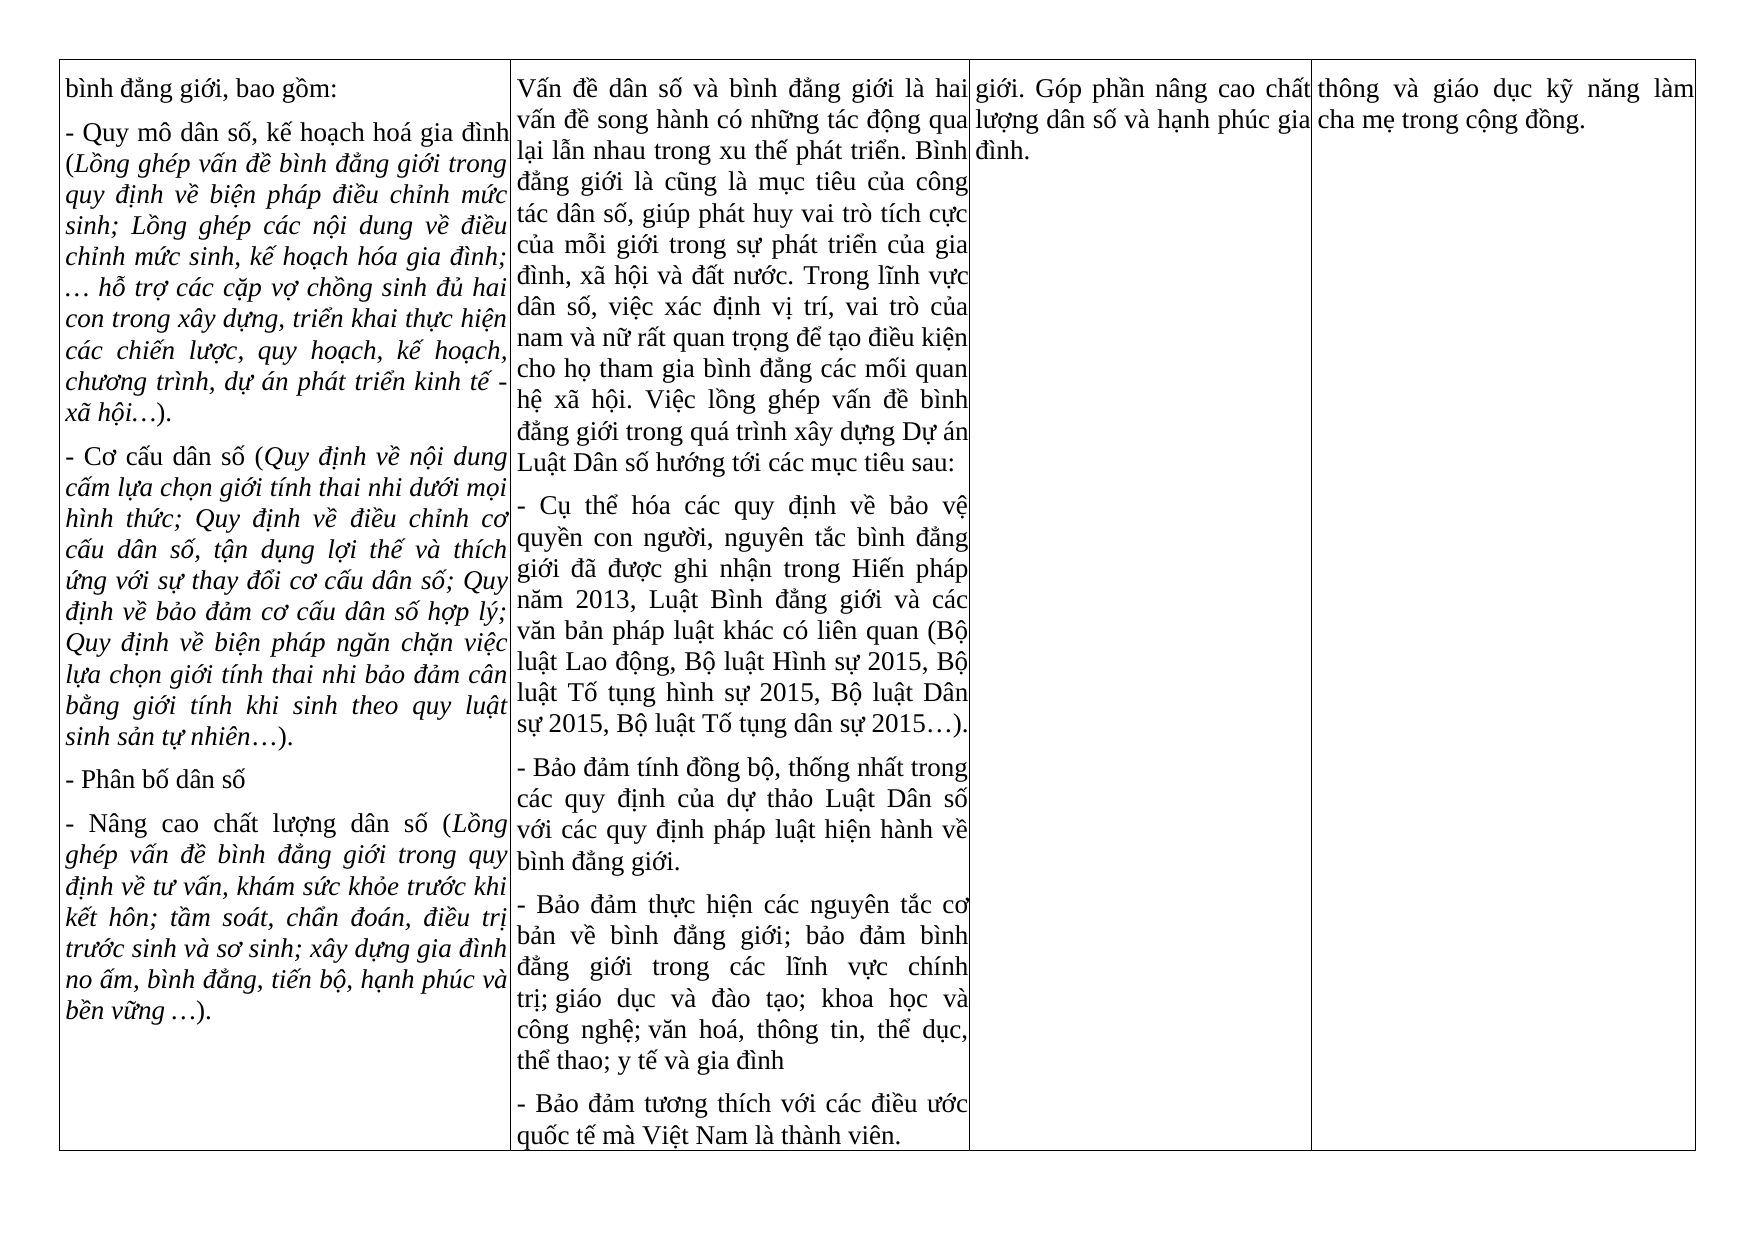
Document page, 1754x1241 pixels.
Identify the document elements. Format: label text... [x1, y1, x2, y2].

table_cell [970, 60, 1311, 1150]
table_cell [1312, 60, 1695, 1150]
